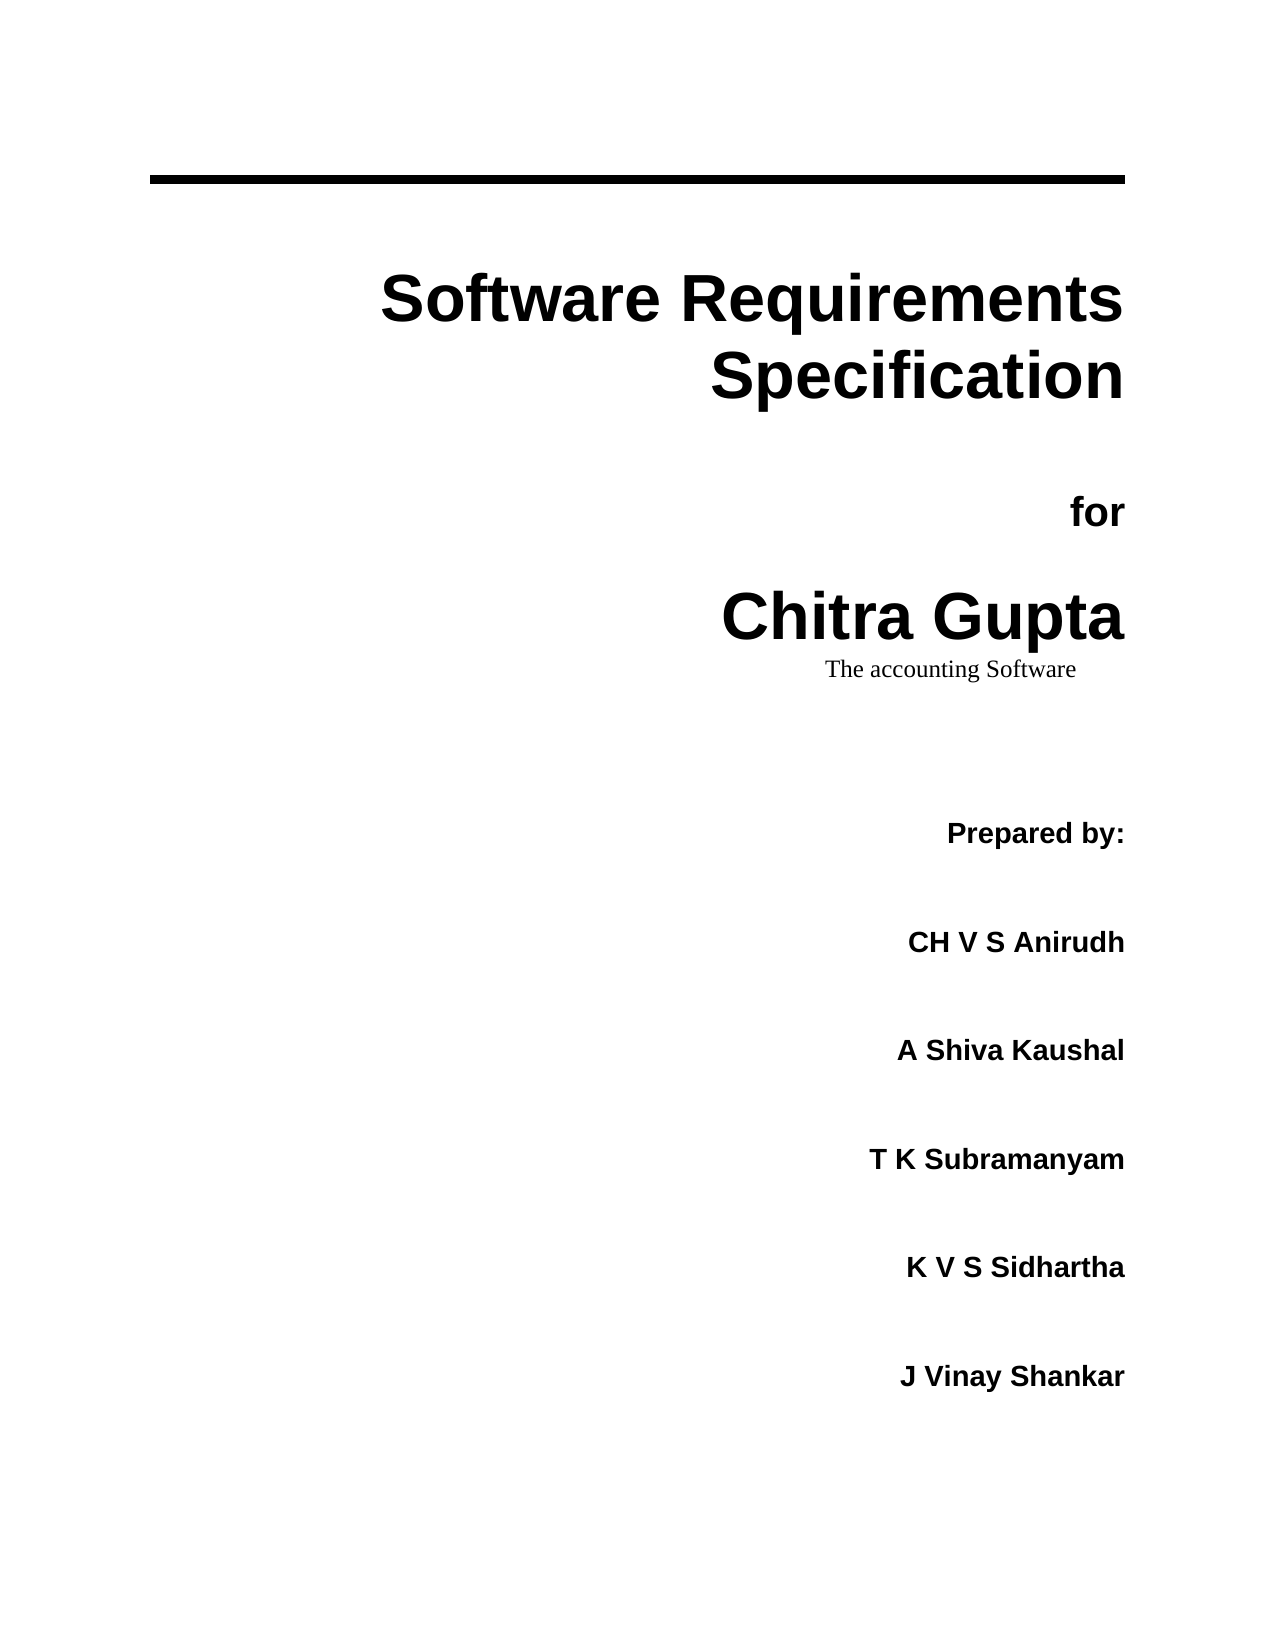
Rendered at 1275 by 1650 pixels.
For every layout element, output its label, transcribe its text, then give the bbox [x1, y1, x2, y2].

title for [150, 488, 1125, 536]
text The accounting Software [150, 654, 1125, 683]
title Software Requirements Specification [150, 259, 1125, 413]
text T K Subramanyam [150, 1142, 1125, 1175]
title Chitra Gupta [150, 577, 1125, 654]
text A Shiva Kaushal [150, 1033, 1125, 1067]
text Prepared by: [150, 816, 1125, 850]
text J Vinay Shankar [150, 1359, 1125, 1392]
text CH V S Anirudh [150, 925, 1125, 958]
text K V S Sidhartha [150, 1250, 1125, 1284]
